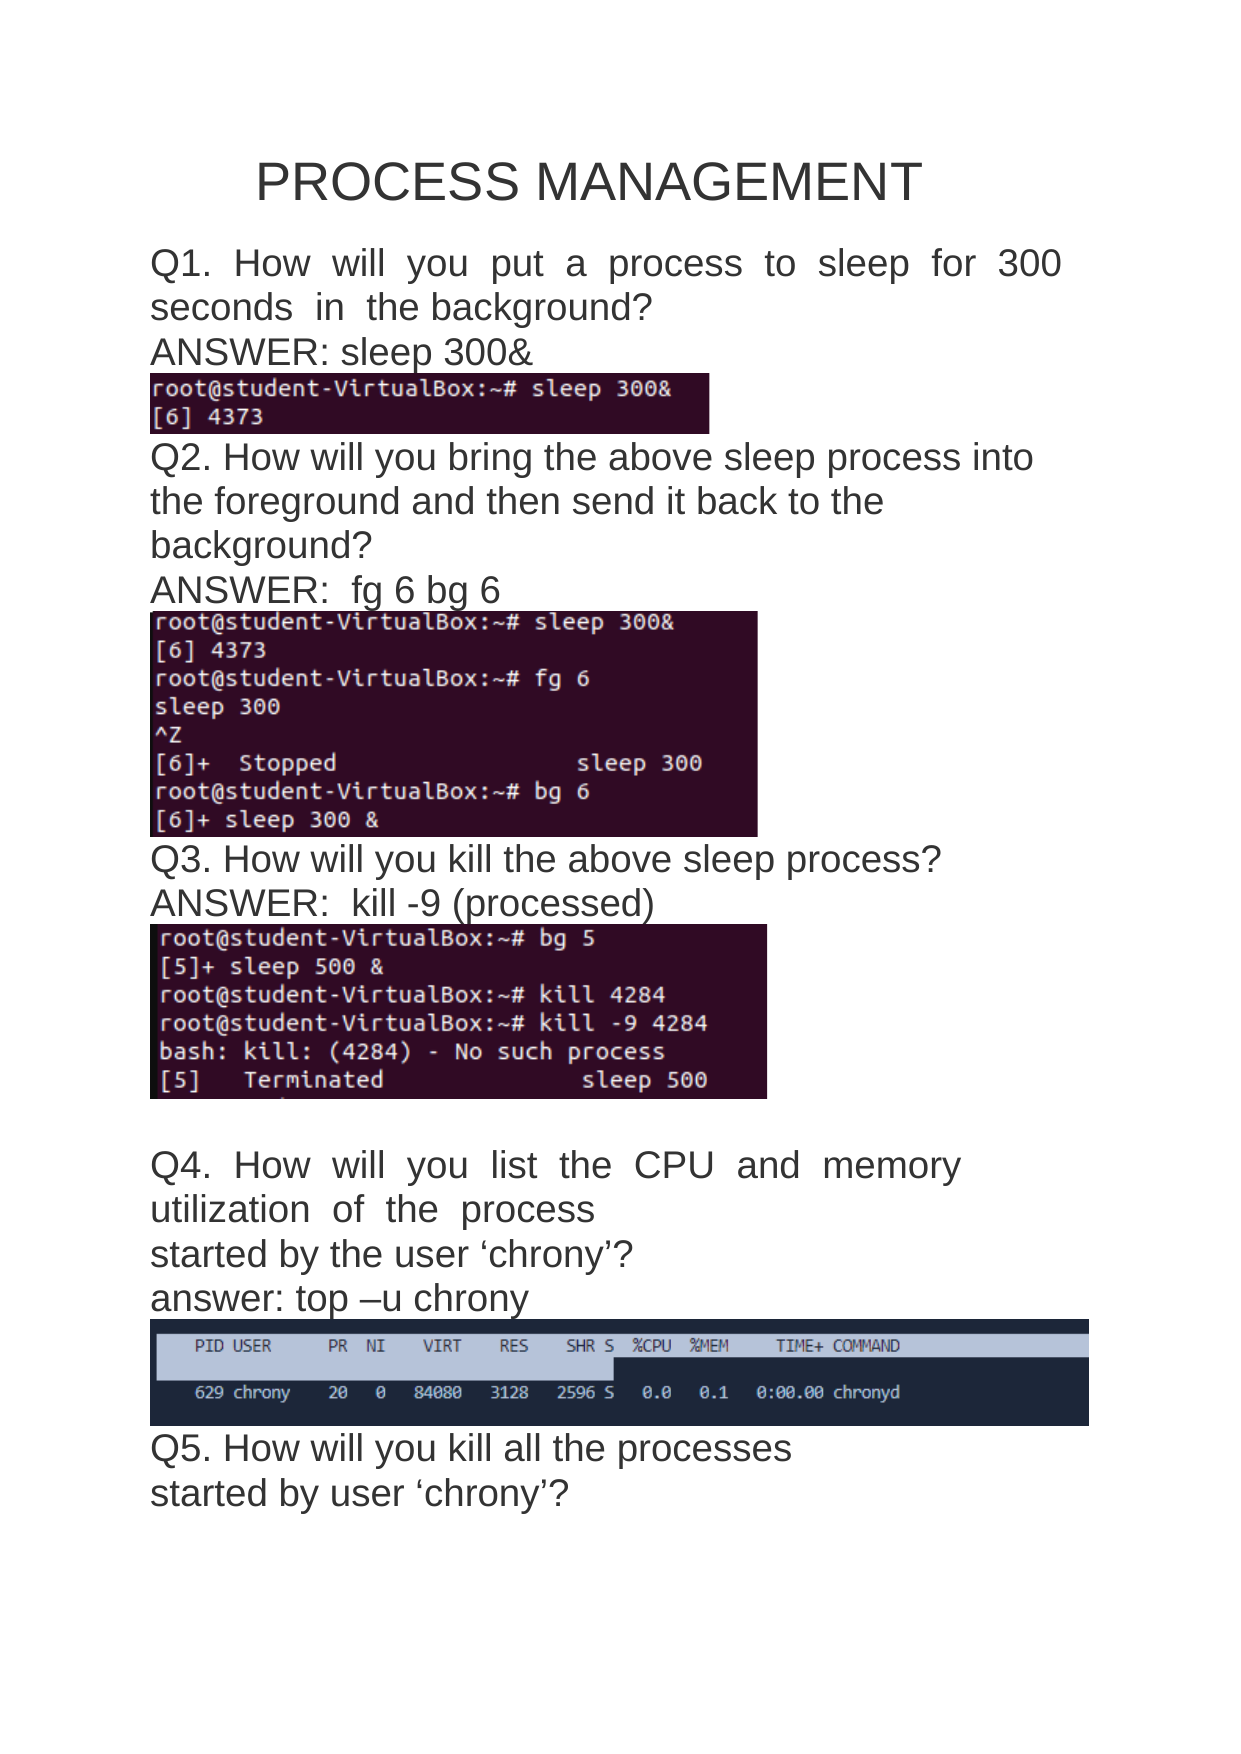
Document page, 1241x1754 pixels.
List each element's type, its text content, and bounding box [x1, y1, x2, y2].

text Q1. How will you put a process to sleep for 300 seconds in the background? [150, 240, 1090, 329]
text ANSWER: kill -9 (processed) [150, 880, 1090, 925]
picture [150, 924, 768, 1099]
text the foreground and then send it back to the [150, 478, 1090, 523]
picture [150, 611, 758, 837]
text Q4. How will you list the CPU and memory utilization of the process [150, 1142, 1090, 1231]
text ANSWER: sleep 300& [150, 329, 1090, 373]
text started by user ‘chrony’? [150, 1470, 1090, 1514]
picture [150, 373, 710, 434]
text started by the user ‘chrony’? [150, 1231, 1090, 1275]
text Q5. How will you kill all the processes [150, 1426, 1090, 1470]
text Q2. How will you bring the above sleep process into [150, 434, 1090, 478]
text Q3. How will you kill the above sleep process? [150, 836, 1090, 880]
picture [150, 1319, 1089, 1426]
text PROCESS MANAGEMENT [150, 150, 1090, 212]
text answer: top –u chrony [150, 1275, 1090, 1319]
text background? [150, 523, 1090, 567]
text ANSWER: fg 6 bg 6 [150, 567, 1090, 611]
